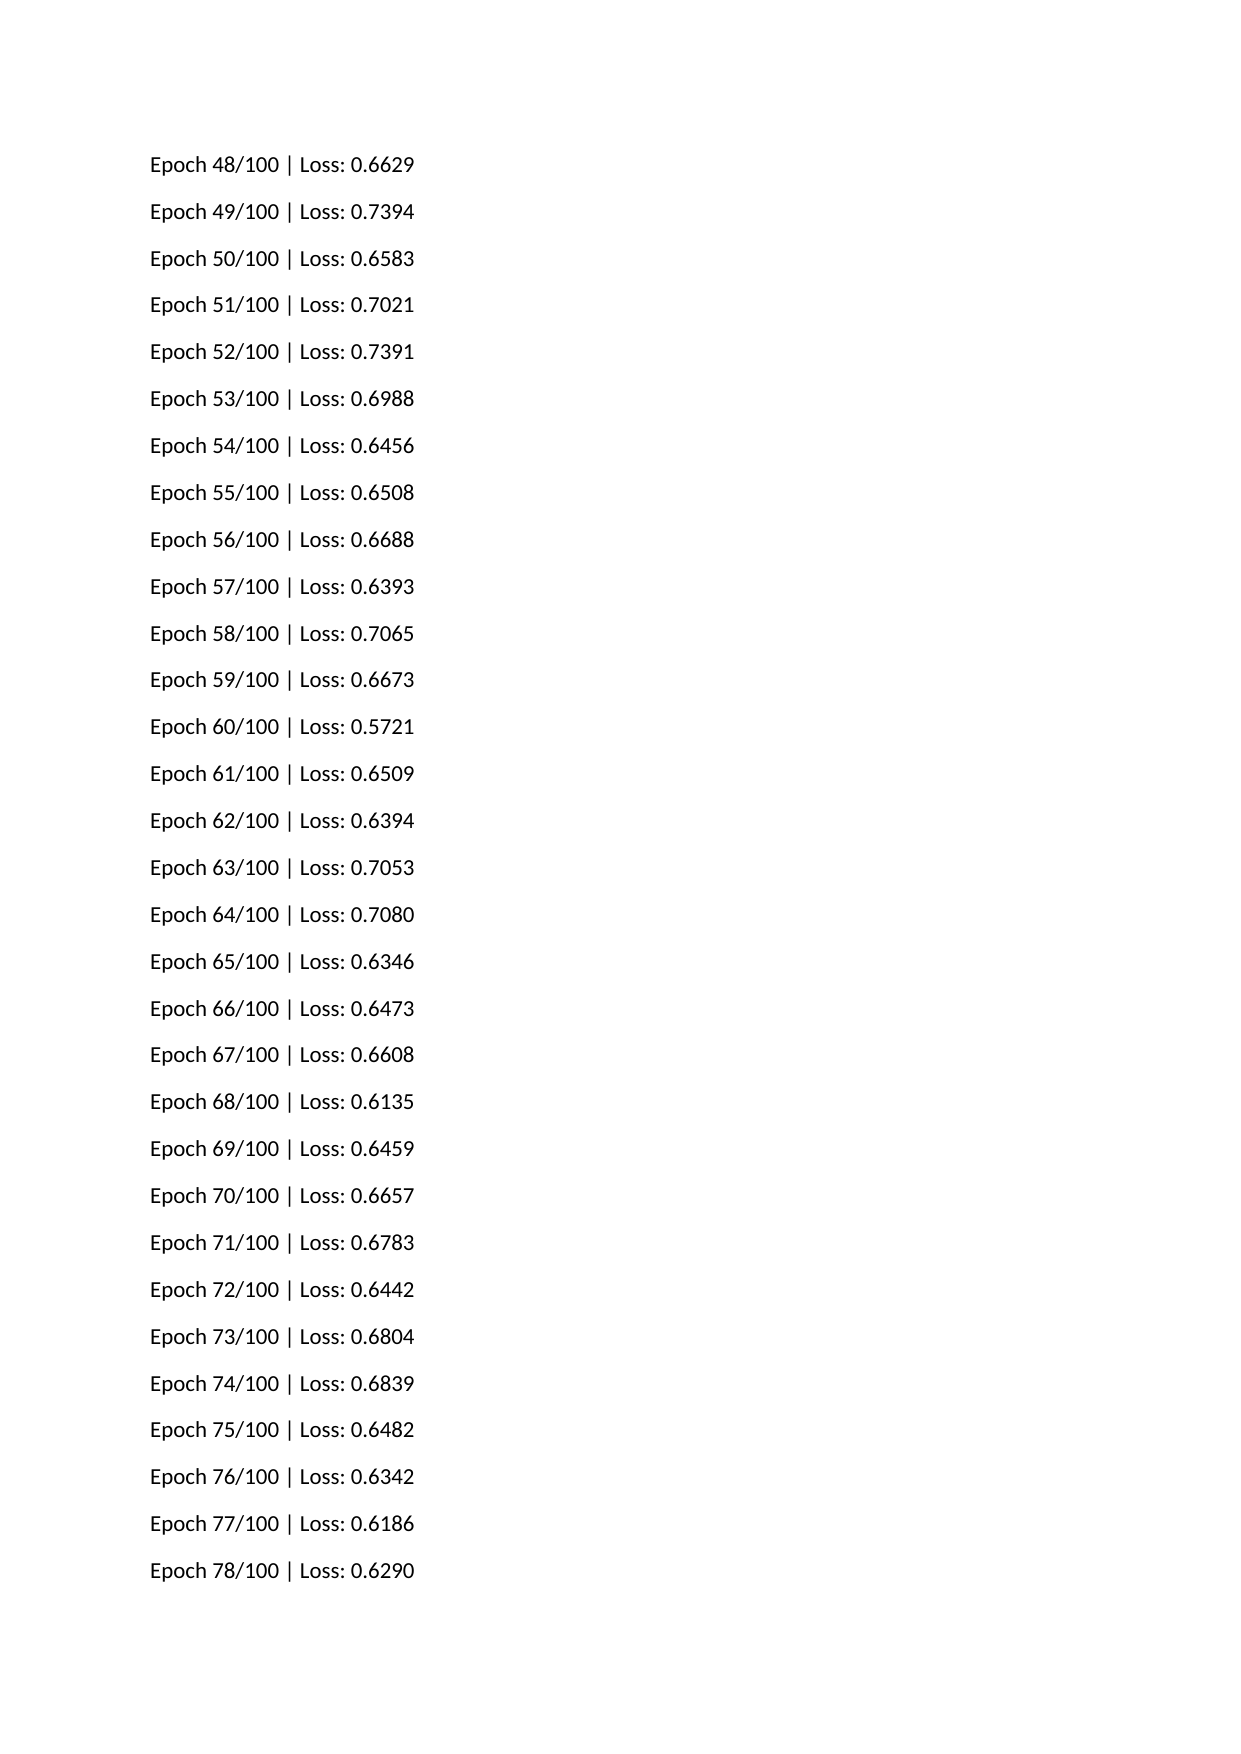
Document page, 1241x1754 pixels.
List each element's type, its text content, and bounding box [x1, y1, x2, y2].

text Epoch 64/100 | Loss: 0.7080 [150, 900, 1090, 928]
text Epoch 53/100 | Loss: 0.6988 [150, 384, 1090, 412]
text Epoch 63/100 | Loss: 0.7053 [150, 853, 1090, 881]
text Epoch 56/100 | Loss: 0.6688 [150, 525, 1090, 553]
text Epoch 77/100 | Loss: 0.6186 [150, 1509, 1090, 1537]
text Epoch 58/100 | Loss: 0.7065 [150, 619, 1090, 647]
text Epoch 51/100 | Loss: 0.7021 [150, 291, 1090, 319]
text Epoch 62/100 | Loss: 0.6394 [150, 806, 1090, 834]
text Epoch 59/100 | Loss: 0.6673 [150, 666, 1090, 694]
text Epoch 76/100 | Loss: 0.6342 [150, 1462, 1090, 1491]
text Epoch 57/100 | Loss: 0.6393 [150, 572, 1090, 600]
text Epoch 48/100 | Loss: 0.6629 [150, 150, 1090, 178]
text Epoch 69/100 | Loss: 0.6459 [150, 1134, 1090, 1162]
text Epoch 49/100 | Loss: 0.7394 [150, 197, 1090, 225]
text Epoch 73/100 | Loss: 0.6804 [150, 1322, 1090, 1350]
text Epoch 52/100 | Loss: 0.7391 [150, 337, 1090, 366]
text Epoch 75/100 | Loss: 0.6482 [150, 1416, 1090, 1444]
text Epoch 71/100 | Loss: 0.6783 [150, 1228, 1090, 1256]
text Epoch 65/100 | Loss: 0.6346 [150, 947, 1090, 975]
text Epoch 66/100 | Loss: 0.6473 [150, 994, 1090, 1022]
text Epoch 70/100 | Loss: 0.6657 [150, 1181, 1090, 1209]
text Epoch 55/100 | Loss: 0.6508 [150, 478, 1090, 506]
text Epoch 72/100 | Loss: 0.6442 [150, 1275, 1090, 1303]
text Epoch 78/100 | Loss: 0.6290 [150, 1556, 1090, 1584]
text Epoch 68/100 | Loss: 0.6135 [150, 1087, 1090, 1116]
text Epoch 61/100 | Loss: 0.6509 [150, 759, 1090, 787]
text Epoch 74/100 | Loss: 0.6839 [150, 1369, 1090, 1397]
text Epoch 54/100 | Loss: 0.6456 [150, 431, 1090, 459]
text Epoch 50/100 | Loss: 0.6583 [150, 244, 1090, 272]
text Epoch 67/100 | Loss: 0.6608 [150, 1041, 1090, 1069]
text Epoch 60/100 | Loss: 0.5721 [150, 712, 1090, 741]
